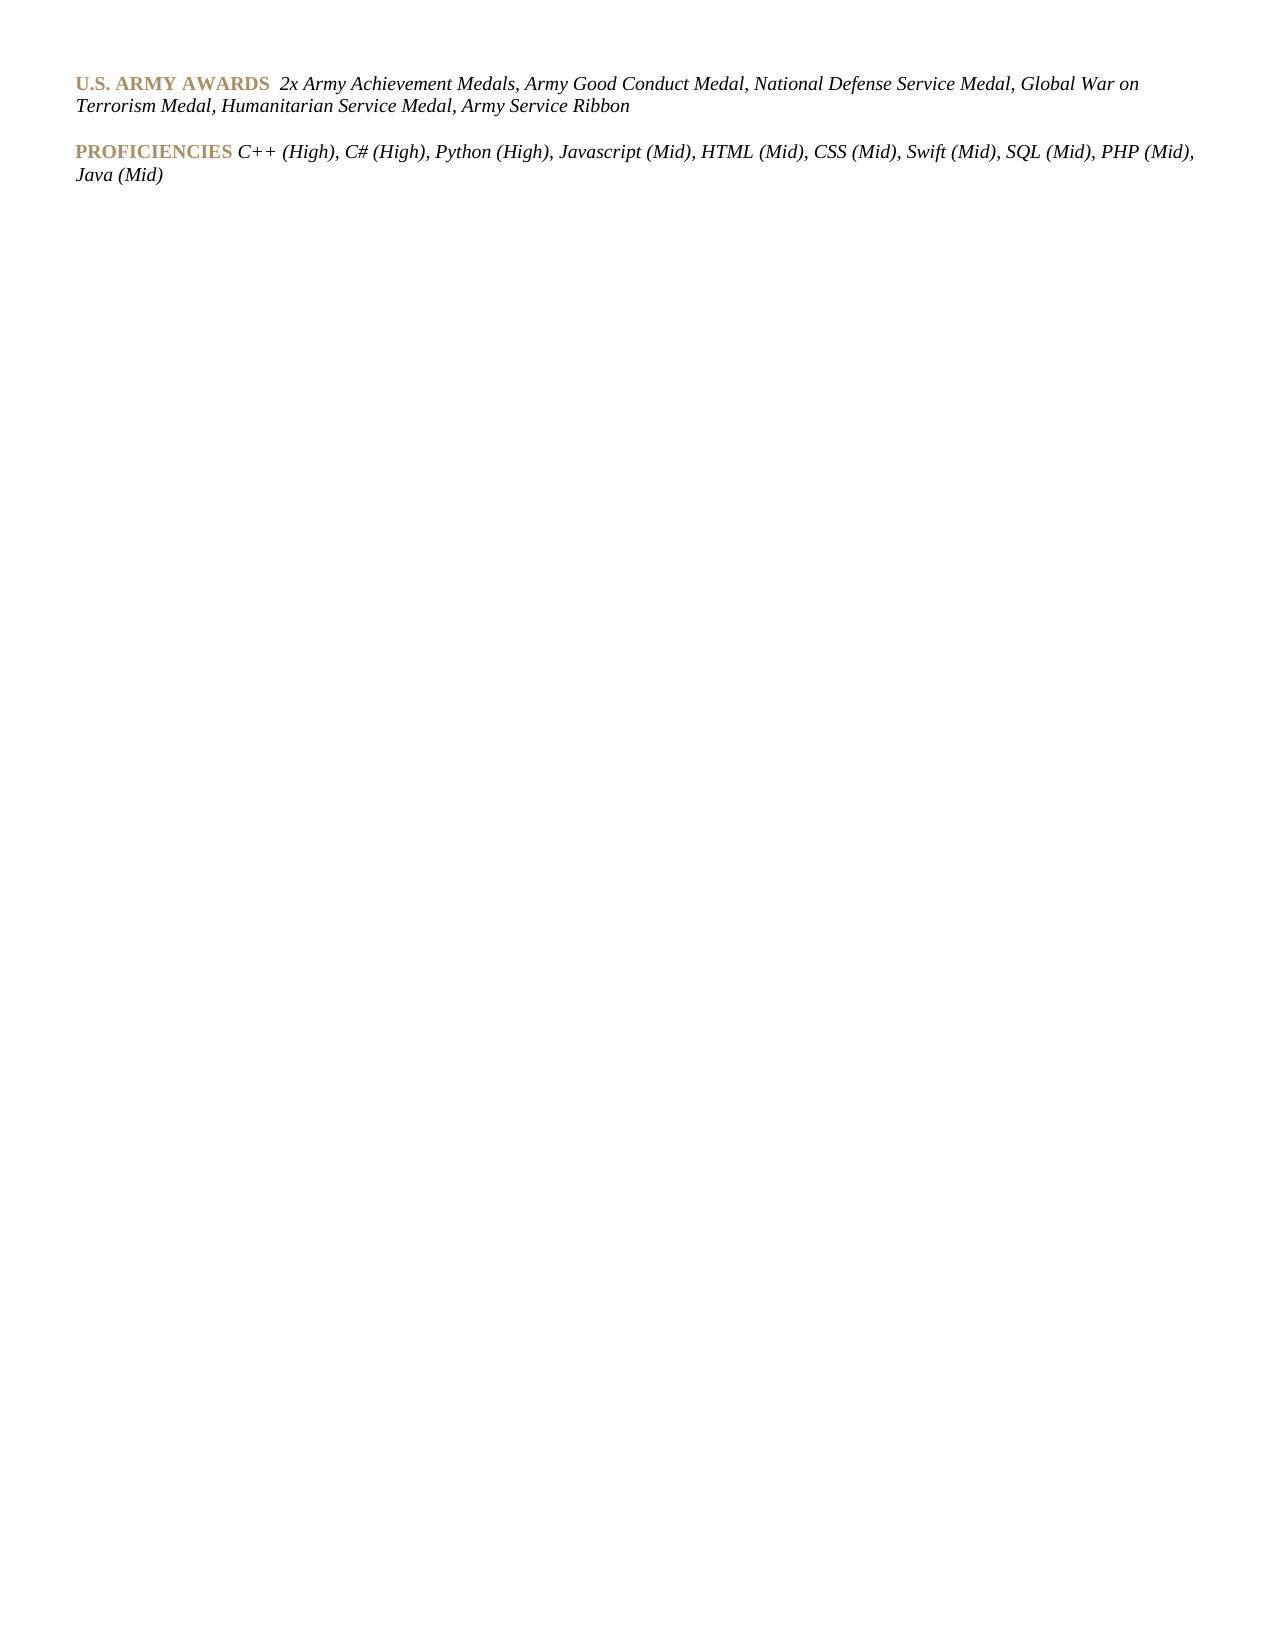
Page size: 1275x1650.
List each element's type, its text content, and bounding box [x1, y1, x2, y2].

text U.S. ARMY AWARDS 2x Army Achievement Medals, Army Good Conduct Medal, National Defense Service Medal, Global War on Terrorism Medal, Humanitarian Service Medal, Army Service Ribbon [75, 73, 1199, 117]
text PROFICIENCIES C++ (High), C# (High), Python (High), Javascript (Mid), HTML (Mid), CSS (Mid), Swift (Mid), SQL (Mid), PHP (Mid), Java (Mid) [75, 141, 1199, 185]
